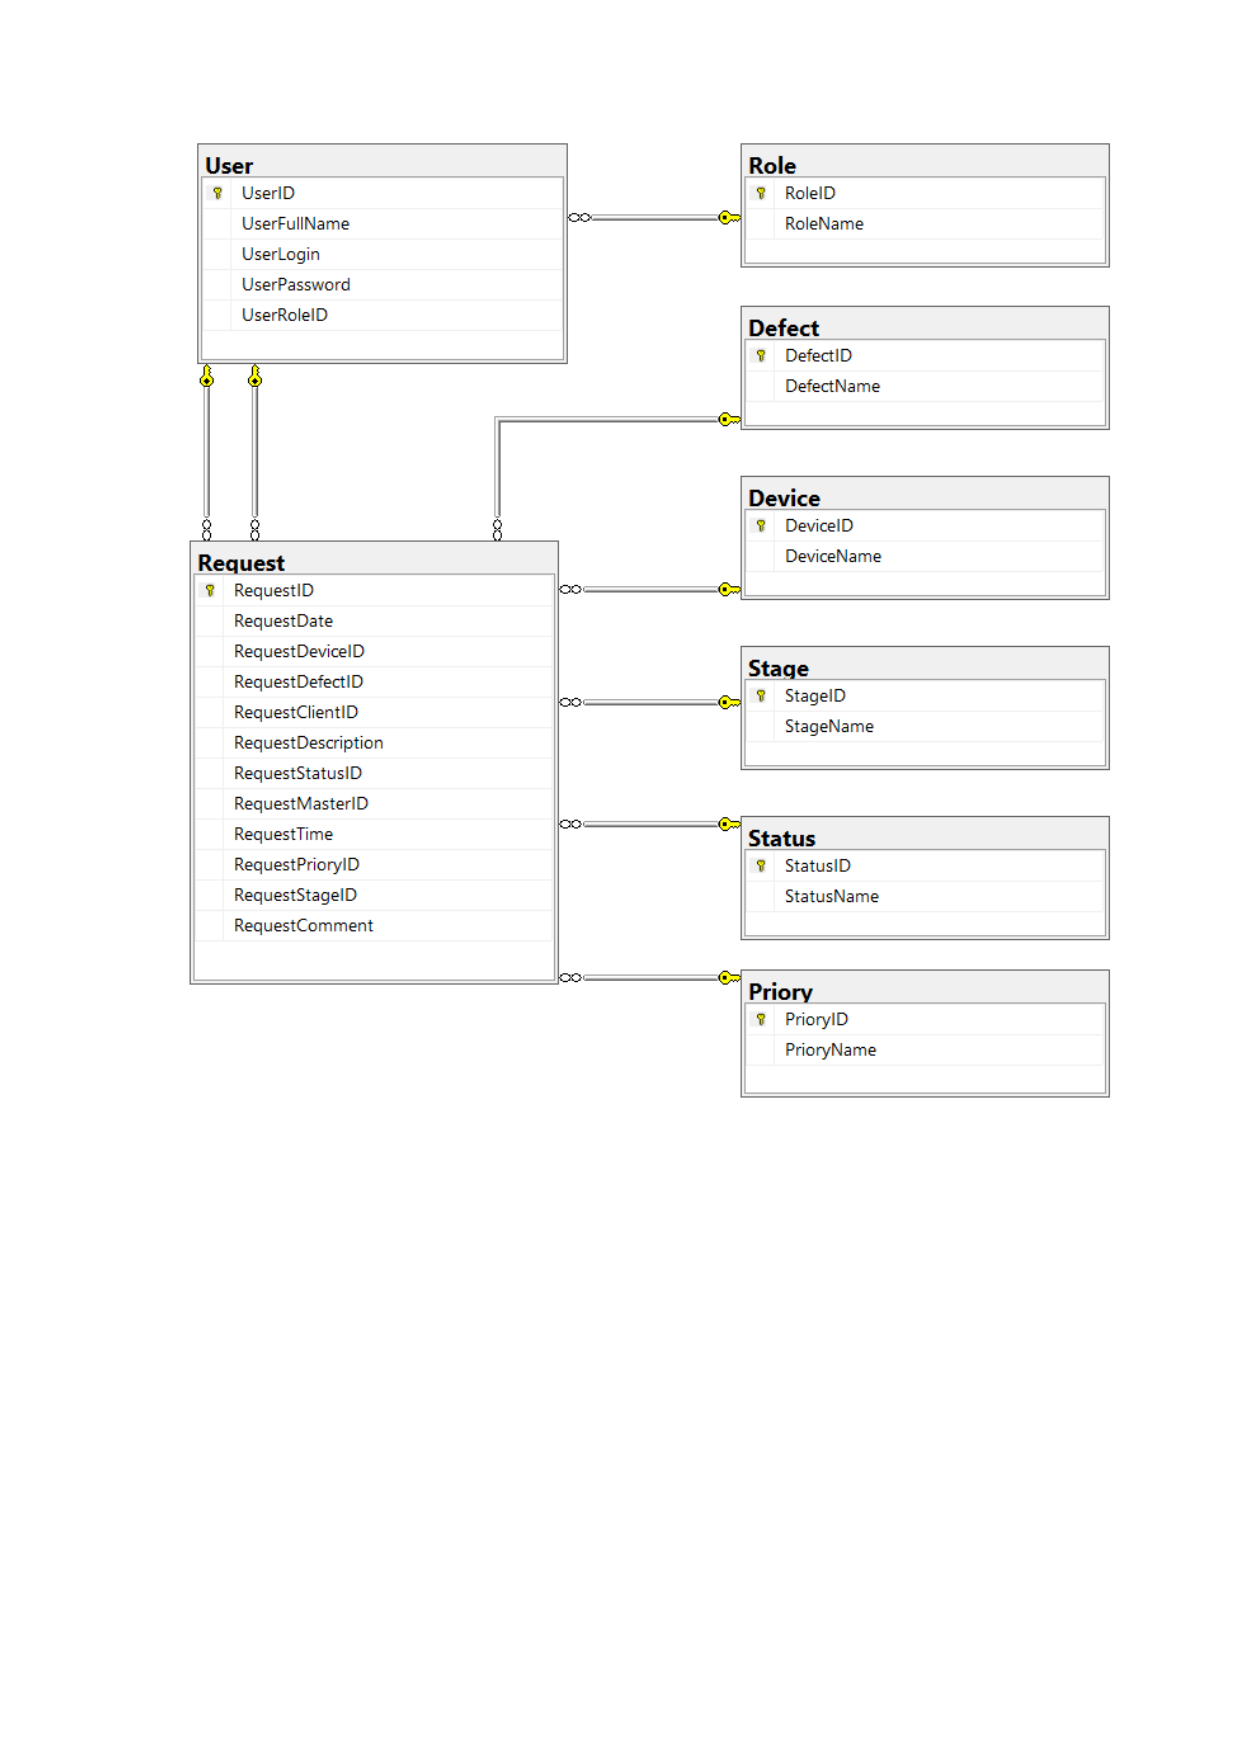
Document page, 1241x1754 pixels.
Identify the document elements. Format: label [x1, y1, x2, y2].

picture [177, 118, 1152, 1132]
